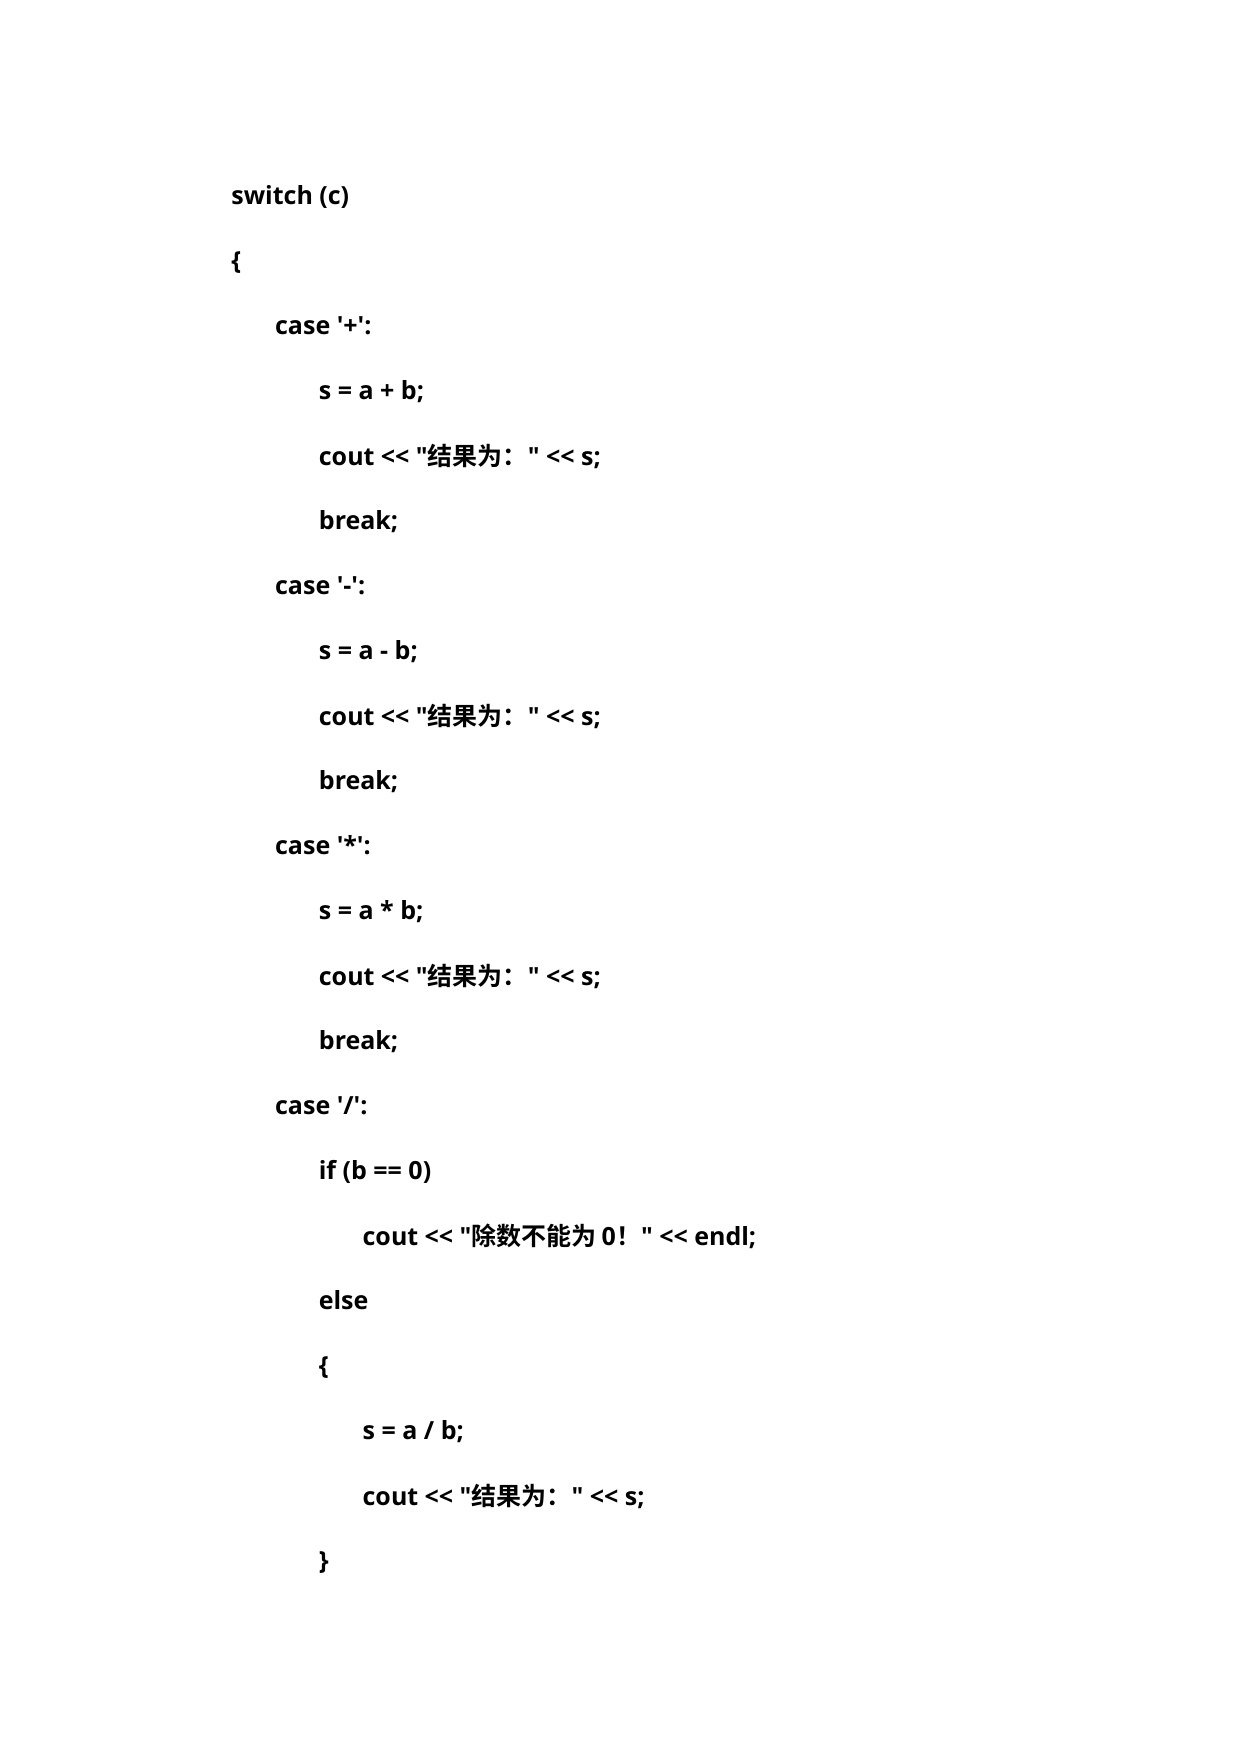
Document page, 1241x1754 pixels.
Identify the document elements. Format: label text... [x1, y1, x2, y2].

text s = a * b; [187, 877, 1053, 942]
text break; [187, 747, 1053, 812]
text switch (c) [187, 162, 1053, 227]
text cout << "结果为：" << s; [187, 1462, 1053, 1527]
text cout << "结果为：" << s; [187, 422, 1053, 487]
text break; [187, 487, 1053, 552]
text s = a - b; [187, 617, 1053, 682]
text s = a / b; [187, 1397, 1053, 1462]
text { [187, 1332, 1053, 1397]
text cout << "除数不能为0！" << endl; [187, 1202, 1053, 1267]
text else [187, 1267, 1053, 1332]
text break; [187, 1007, 1053, 1072]
text case '-': [187, 552, 1053, 617]
text case '/': [187, 1072, 1053, 1137]
text case '+': [187, 292, 1053, 357]
text if (b == 0) [187, 1137, 1053, 1202]
text cout << "结果为：" << s; [187, 942, 1053, 1007]
text s = a + b; [187, 357, 1053, 422]
text } [187, 1527, 1053, 1592]
text cout << "结果为：" << s; [187, 682, 1053, 747]
text { [187, 227, 1053, 292]
text case '*': [187, 812, 1053, 877]
